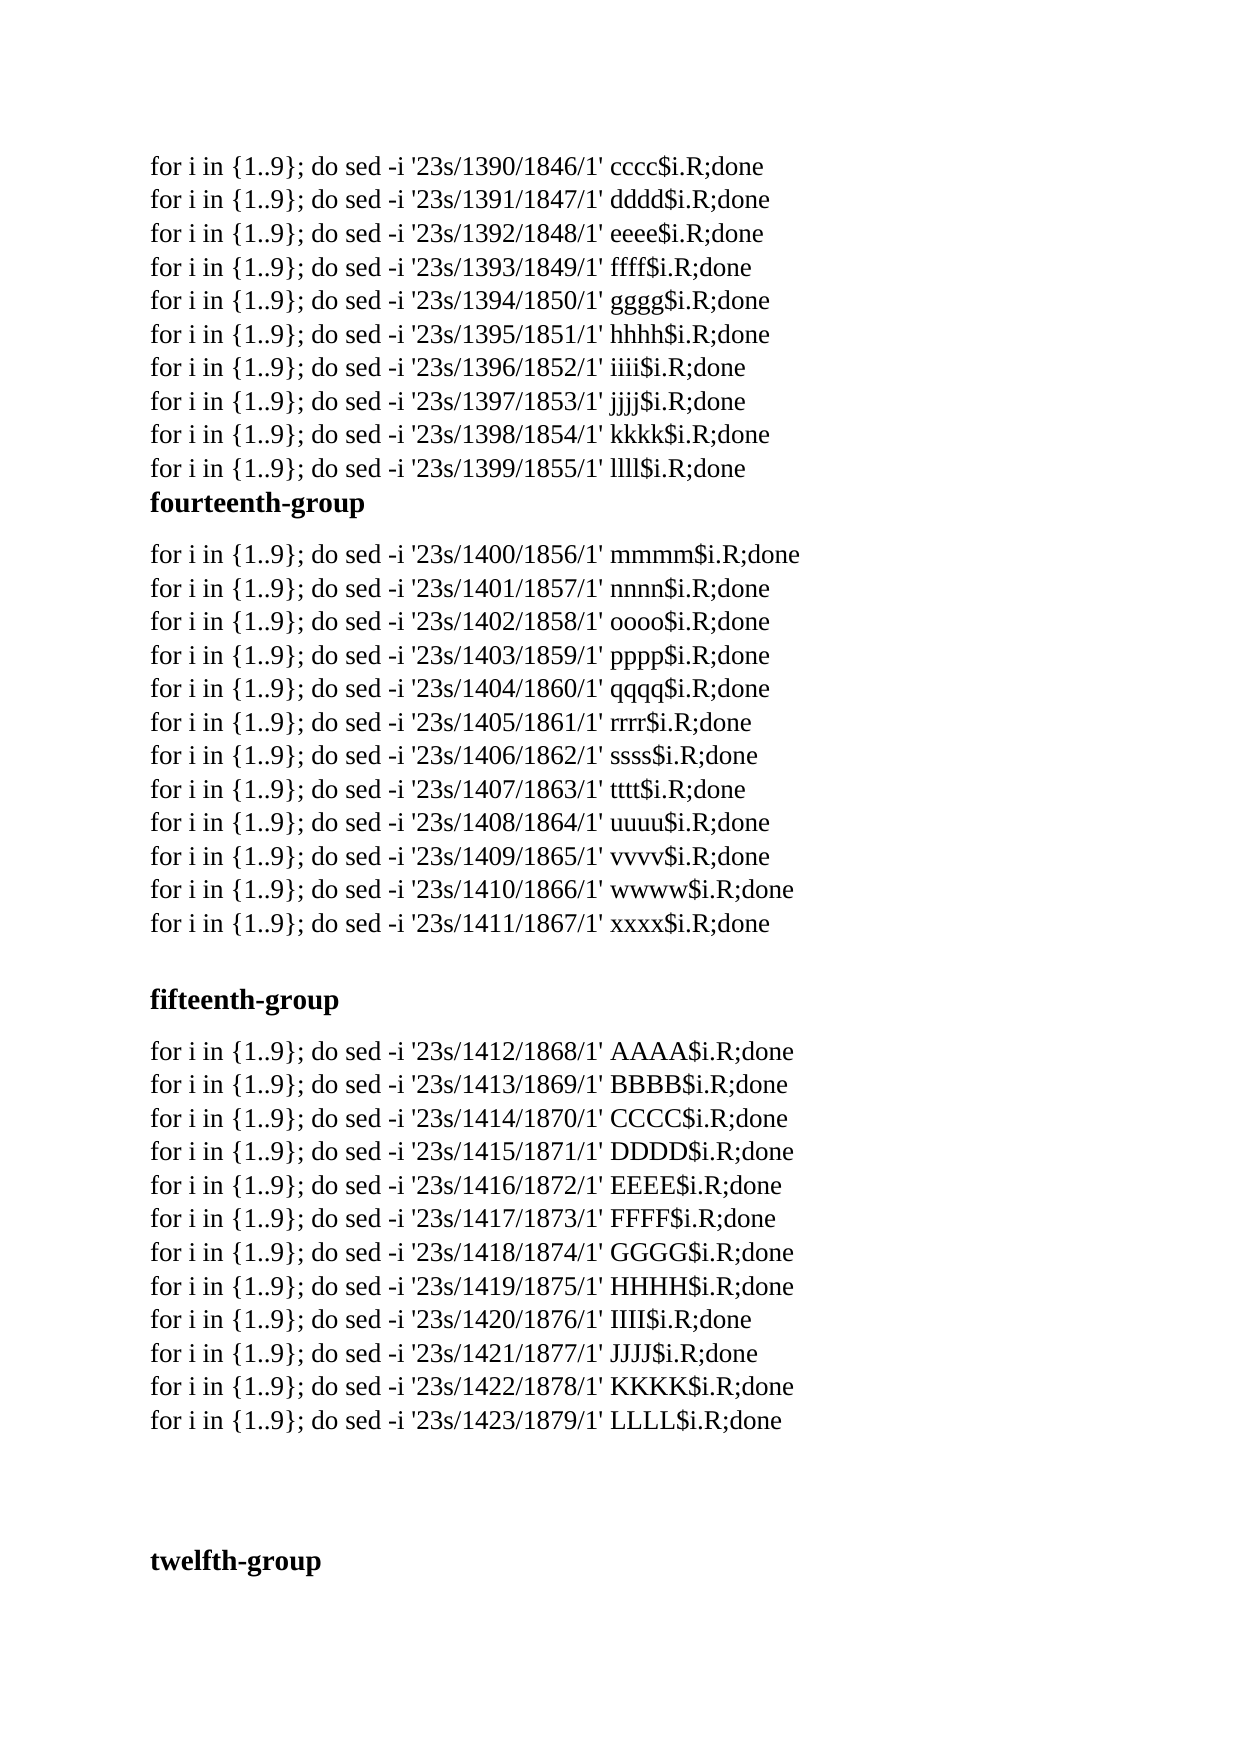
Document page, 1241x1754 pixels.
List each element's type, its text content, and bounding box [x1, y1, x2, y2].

text for i in {1..9}; do sed -i '23s/1422/1878/1' KKKK$i.R;done [150, 1370, 1090, 1401]
text for i in {1..9}; do sed -i '23s/1423/1879/1' LLLL$i.R;done [150, 1404, 1090, 1435]
text for i in {1..9}; do sed -i '23s/1397/1853/1' jjjj$i.R;done [150, 385, 1090, 416]
text for i in {1..9}; do sed -i '23s/1404/1860/1' qqqq$i.R;done [150, 672, 1090, 703]
text for i in {1..9}; do sed -i '23s/1417/1873/1' FFFF$i.R;done [150, 1203, 1090, 1234]
text for i in {1..9}; do sed -i '23s/1415/1871/1' DDDD$i.R;done [150, 1136, 1090, 1167]
text for i in {1..9}; do sed -i '23s/1403/1859/1' pppp$i.R;done [150, 639, 1090, 670]
text fourteenth-group [150, 485, 1090, 519]
text for i in {1..9}; do sed -i '23s/1416/1872/1' EEEE$i.R;done [150, 1169, 1090, 1200]
text for i in {1..9}; do sed -i '23s/1407/1863/1' tttt$i.R;done [150, 773, 1090, 804]
text for i in {1..9}; do sed -i '23s/1410/1866/1' wwww$i.R;done [150, 874, 1090, 905]
text for i in {1..9}; do sed -i '23s/1392/1848/1' eeee$i.R;done [150, 217, 1090, 248]
text twelfth-group [150, 1543, 1090, 1577]
text for i in {1..9}; do sed -i '23s/1414/1870/1' CCCC$i.R;done [150, 1102, 1090, 1133]
text for i in {1..9}; do sed -i '23s/1408/1864/1' uuuu$i.R;done [150, 807, 1090, 838]
text for i in {1..9}; do sed -i '23s/1393/1849/1' ffff$i.R;done [150, 251, 1090, 282]
text for i in {1..9}; do sed -i '23s/1413/1869/1' BBBB$i.R;done [150, 1068, 1090, 1099]
text for i in {1..9}; do sed -i '23s/1400/1856/1' mmmm$i.R;done [150, 538, 1090, 569]
text for i in {1..9}; do sed -i '23s/1405/1861/1' rrrr$i.R;done [150, 706, 1090, 737]
text for i in {1..9}; do sed -i '23s/1406/1862/1' ssss$i.R;done [150, 739, 1090, 771]
text for i in {1..9}; do sed -i '23s/1412/1868/1' AAAA$i.R;done [150, 1035, 1090, 1066]
text for i in {1..9}; do sed -i '23s/1421/1877/1' JJJJ$i.R;done [150, 1337, 1090, 1368]
text for i in {1..9}; do sed -i '23s/1395/1851/1' hhhh$i.R;done [150, 318, 1090, 349]
text for i in {1..9}; do sed -i '23s/1399/1855/1' llll$i.R;done [150, 452, 1090, 483]
text for i in {1..9}; do sed -i '23s/1390/1846/1' cccc$i.R;done [150, 150, 1090, 181]
text for i in {1..9}; do sed -i '23s/1391/1847/1' dddd$i.R;done [150, 183, 1090, 215]
text for i in {1..9}; do sed -i '23s/1419/1875/1' HHHH$i.R;done [150, 1270, 1090, 1301]
text for i in {1..9}; do sed -i '23s/1402/1858/1' oooo$i.R;done [150, 605, 1090, 636]
text for i in {1..9}; do sed -i '23s/1396/1852/1' iiii$i.R;done [150, 351, 1090, 382]
text fifteenth-group [150, 982, 1090, 1016]
text for i in {1..9}; do sed -i '23s/1401/1857/1' nnnn$i.R;done [150, 572, 1090, 603]
text for i in {1..9}; do sed -i '23s/1398/1854/1' kkkk$i.R;done [150, 418, 1090, 449]
text for i in {1..9}; do sed -i '23s/1411/1867/1' xxxx$i.R;done [150, 907, 1090, 938]
text for i in {1..9}; do sed -i '23s/1409/1865/1' vvvv$i.R;done [150, 840, 1090, 871]
text for i in {1..9}; do sed -i '23s/1420/1876/1' IIII$i.R;done [150, 1303, 1090, 1334]
text for i in {1..9}; do sed -i '23s/1418/1874/1' GGGG$i.R;done [150, 1236, 1090, 1267]
text for i in {1..9}; do sed -i '23s/1394/1850/1' gggg$i.R;done [150, 284, 1090, 315]
